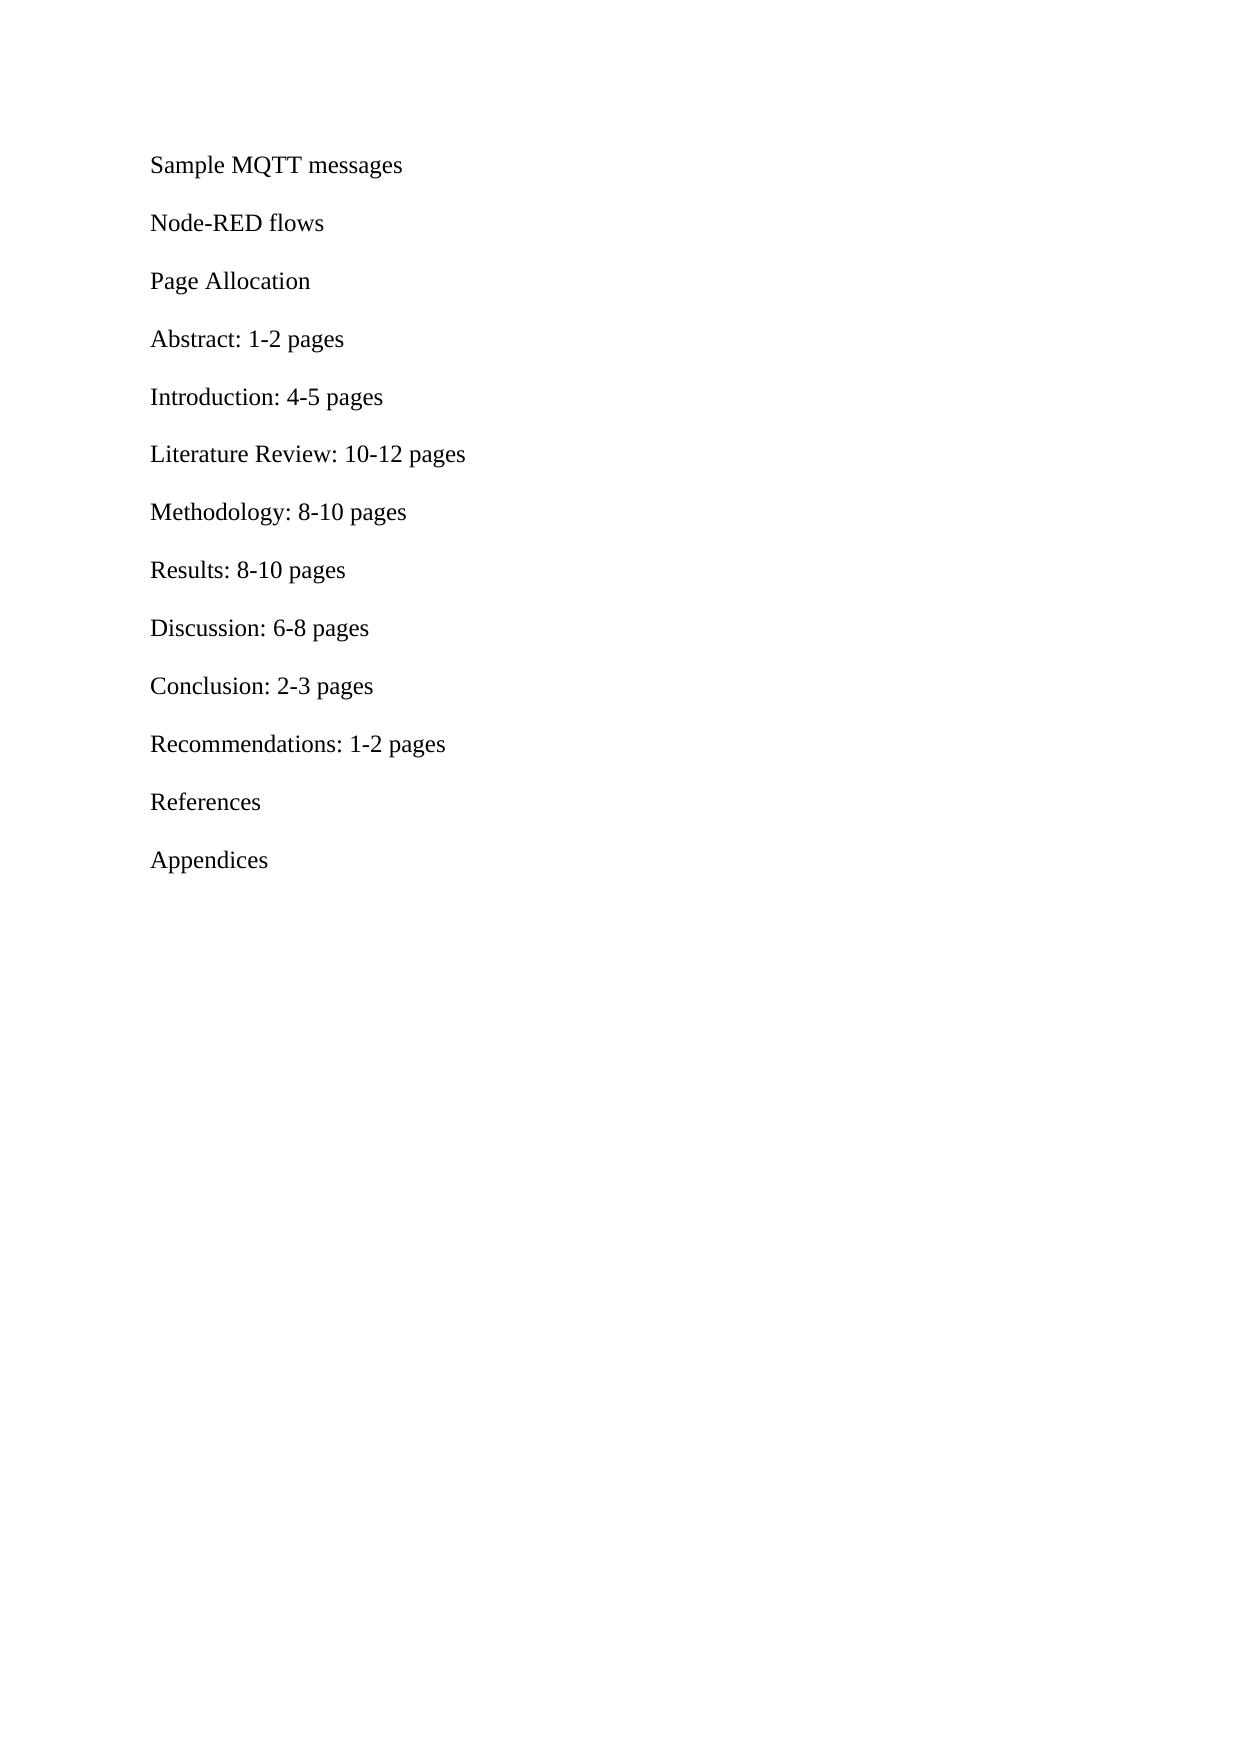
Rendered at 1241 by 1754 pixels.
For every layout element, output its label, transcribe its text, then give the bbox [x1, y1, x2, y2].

text Introduction: 4-5 pages [150, 382, 1090, 410]
text Appendices [150, 845, 1090, 874]
text Literature Review: 10-12 pages [150, 439, 1090, 468]
text Node-RED flows [150, 208, 1090, 237]
text Page Allocation [150, 266, 1090, 294]
text Sample MQTT messages [150, 150, 1090, 179]
text Conclusion: 2-3 pages [150, 671, 1090, 700]
text Results: 8-10 pages [150, 555, 1090, 584]
text Abstract: 1-2 pages [150, 324, 1090, 352]
text Recommendations: 1-2 pages [150, 729, 1090, 758]
text References [150, 787, 1090, 816]
text Discussion: 6-8 pages [150, 613, 1090, 642]
text Methodology: 8-10 pages [150, 497, 1090, 526]
